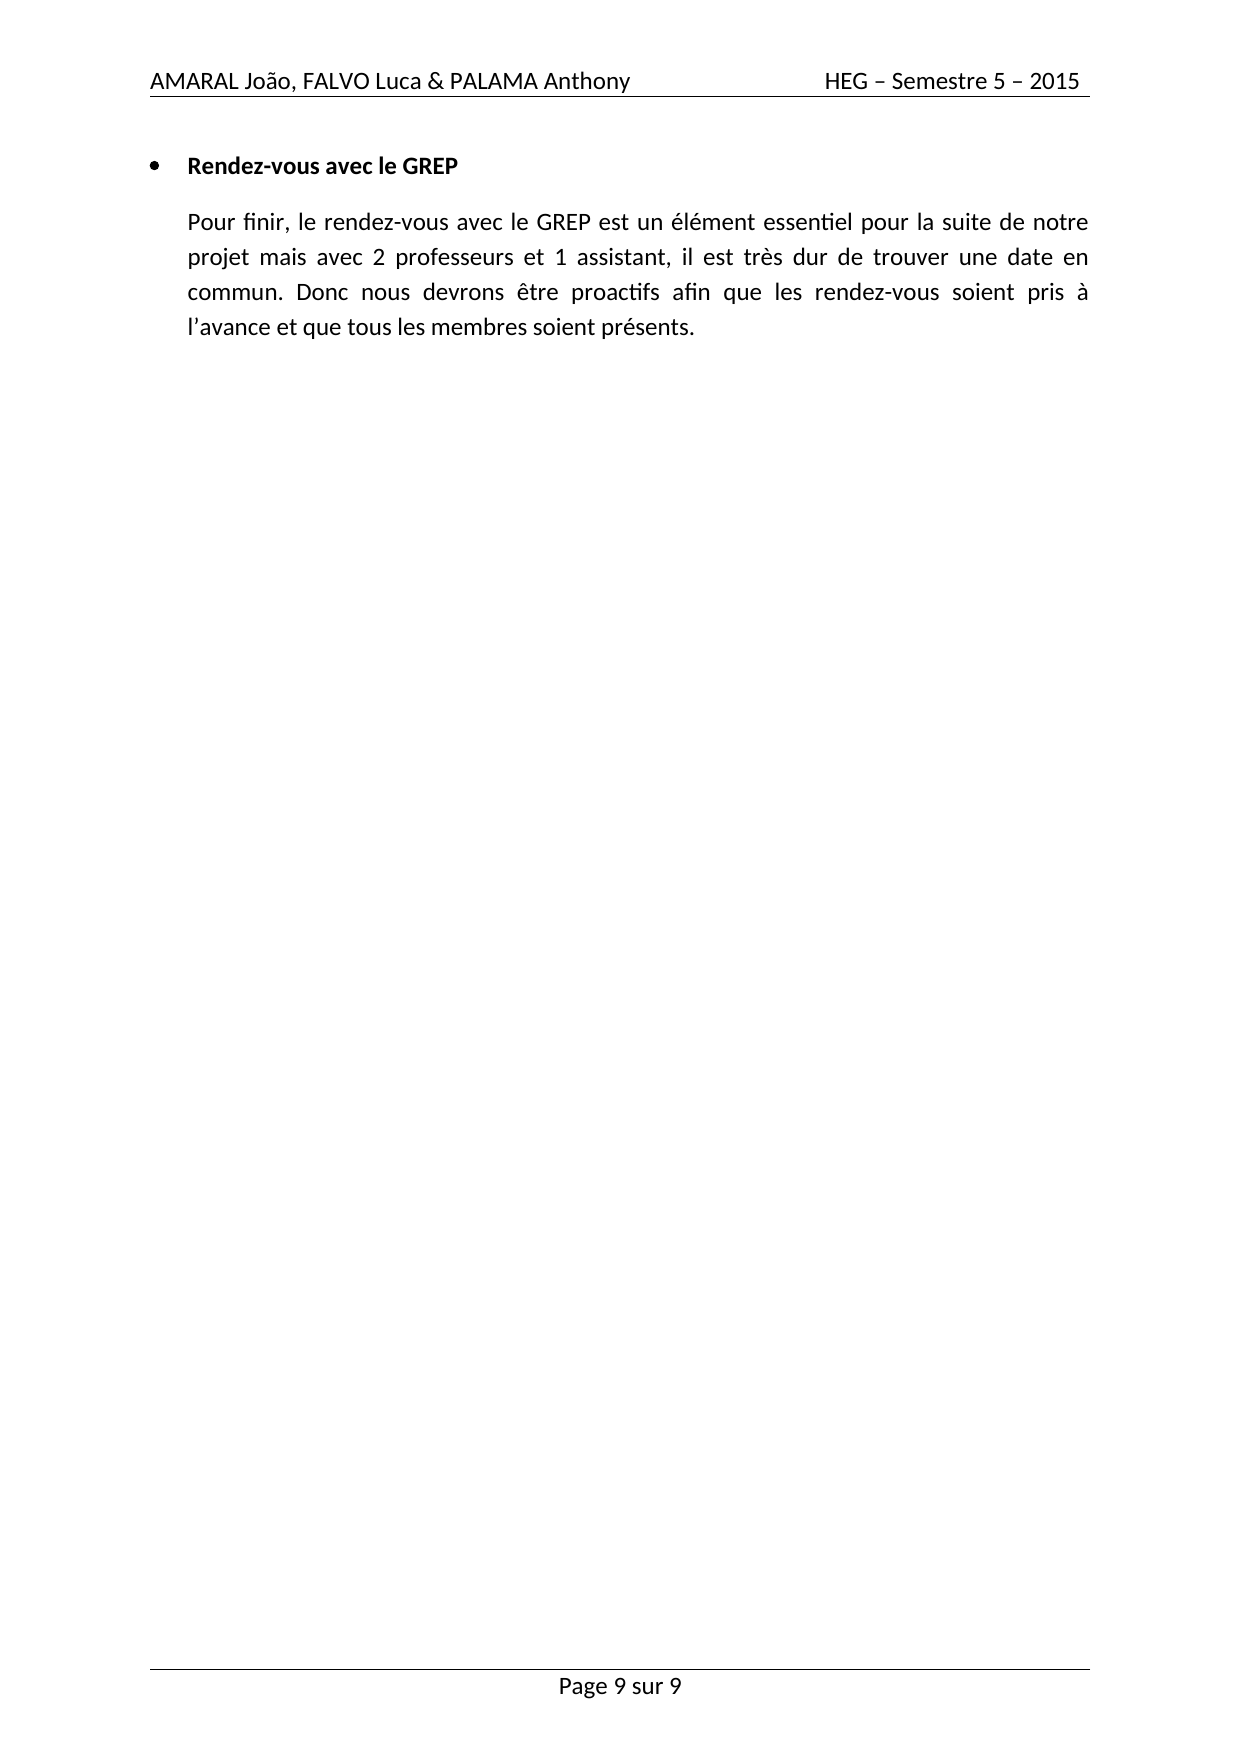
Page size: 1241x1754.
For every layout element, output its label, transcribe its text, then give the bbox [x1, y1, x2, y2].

list Rendez-vous avec le GREP [150, 150, 1090, 181]
text Pour finir, le rendez-vous avec le GREP est un élément essentiel pour la suite de notre projet mais avec 2 professeurs et 1 assistant, il est très dur de trouver une date en commun. Donc nous devrons être proactifs afin que les rendez-vous soient pris à l’avance et que tous les membres soient présents. [187, 206, 1090, 341]
